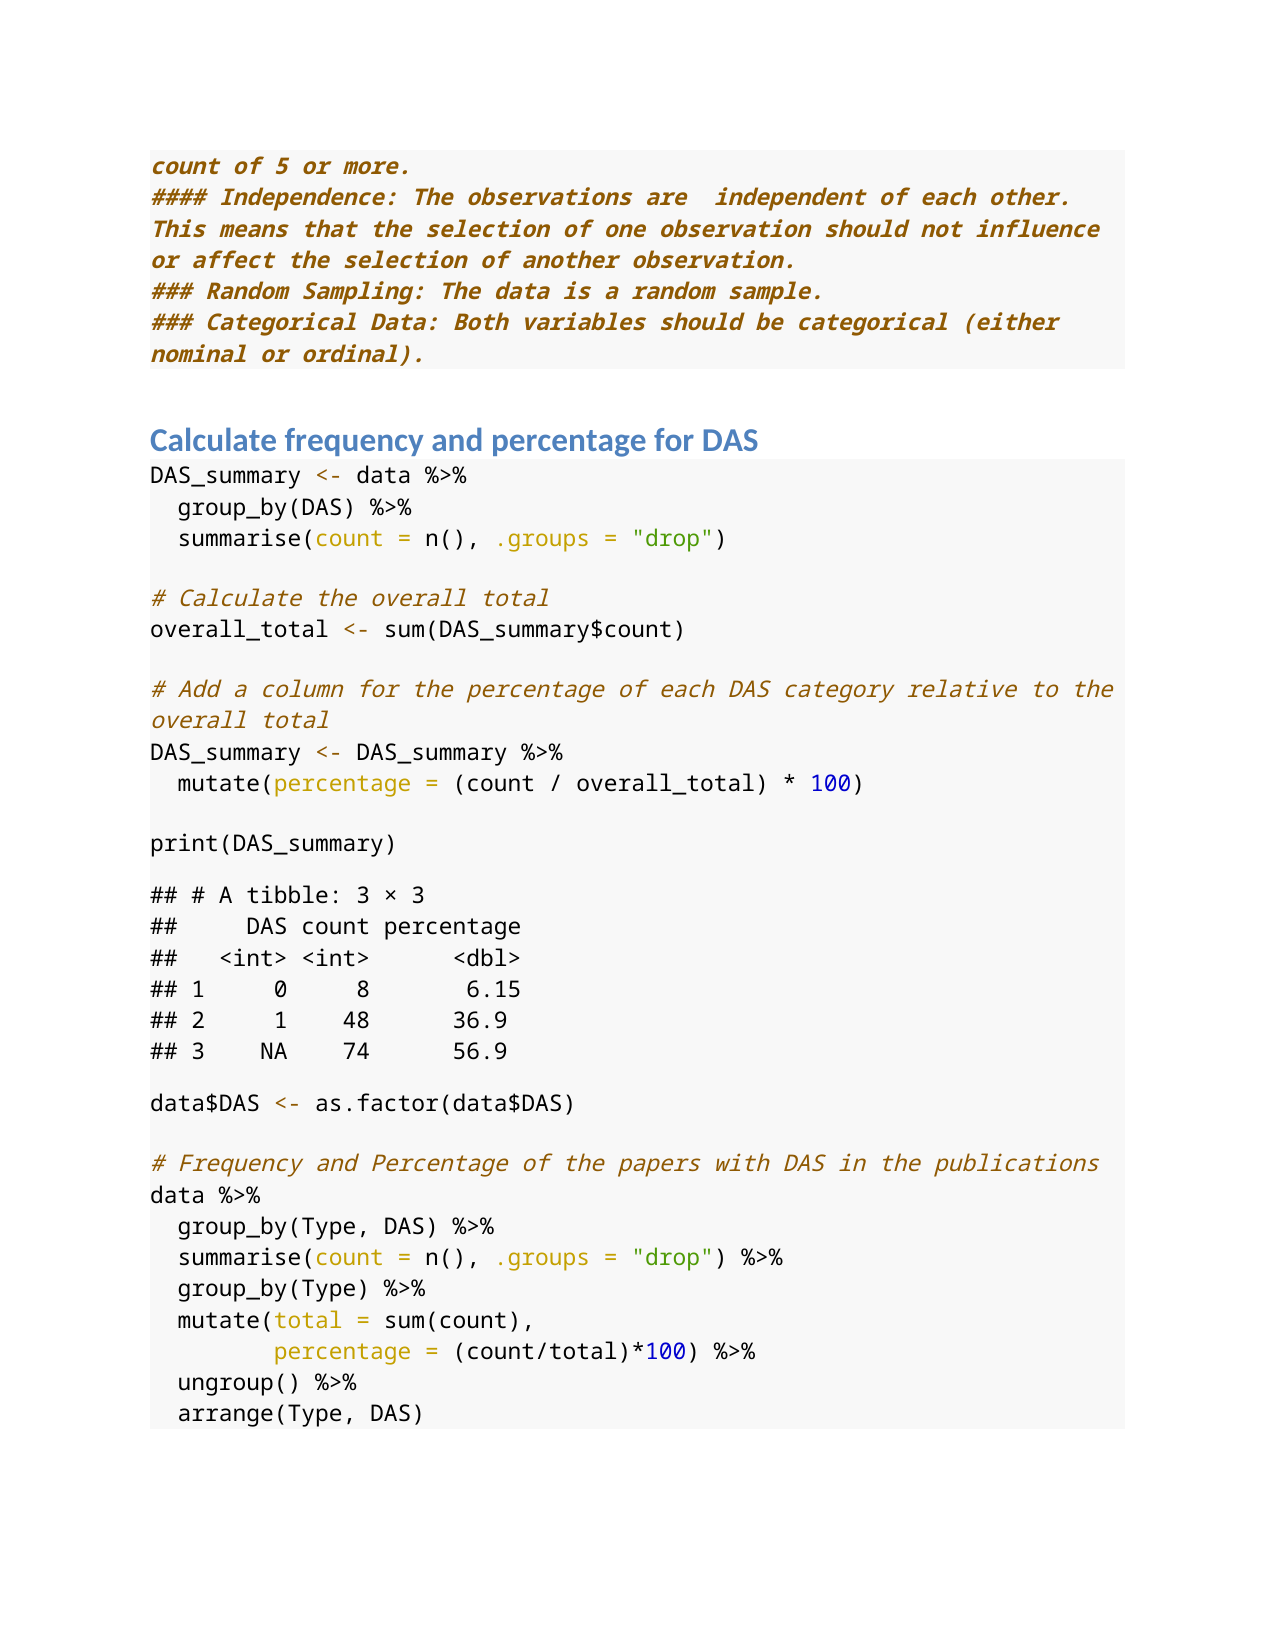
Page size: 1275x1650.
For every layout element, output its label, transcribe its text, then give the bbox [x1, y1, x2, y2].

text DAS_summary <- data %>% group_by(DAS) %>% summarise(count = n(), .groups = "drop") # Calculate the overall total overall_total <- sum(DAS_summary$count) # Add a column for the percentage of each DAS category relative to the overall total DAS_summary <- DAS_summary %>% mutate(percentage = (count / overall_total) * 100) print(DAS_summary) [150, 459, 1125, 858]
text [150, 150, 1125, 369]
subtitle Calculate frequency and percentage for DAS [150, 419, 1125, 459]
text data$DAS <- as.factor(data$DAS) # Frequency and Percentage of the papers with DAS in the publications data %>% group_by(Type, DAS) %>% summarise(count = n(), .groups = "drop") %>% group_by(Type) %>% mutate(total = sum(count), percentage = (count/total)*100) %>% ungroup() %>% arrange(Type, DAS) [150, 1087, 1125, 1429]
text ## # A tibble: 3 × 3 ## DAS count percentage ## <int> <int> <dbl> ## 1 0 8 6.15 ## 2 1 48 36.9 ## 3 NA 74 56.9 [150, 879, 1125, 1067]
